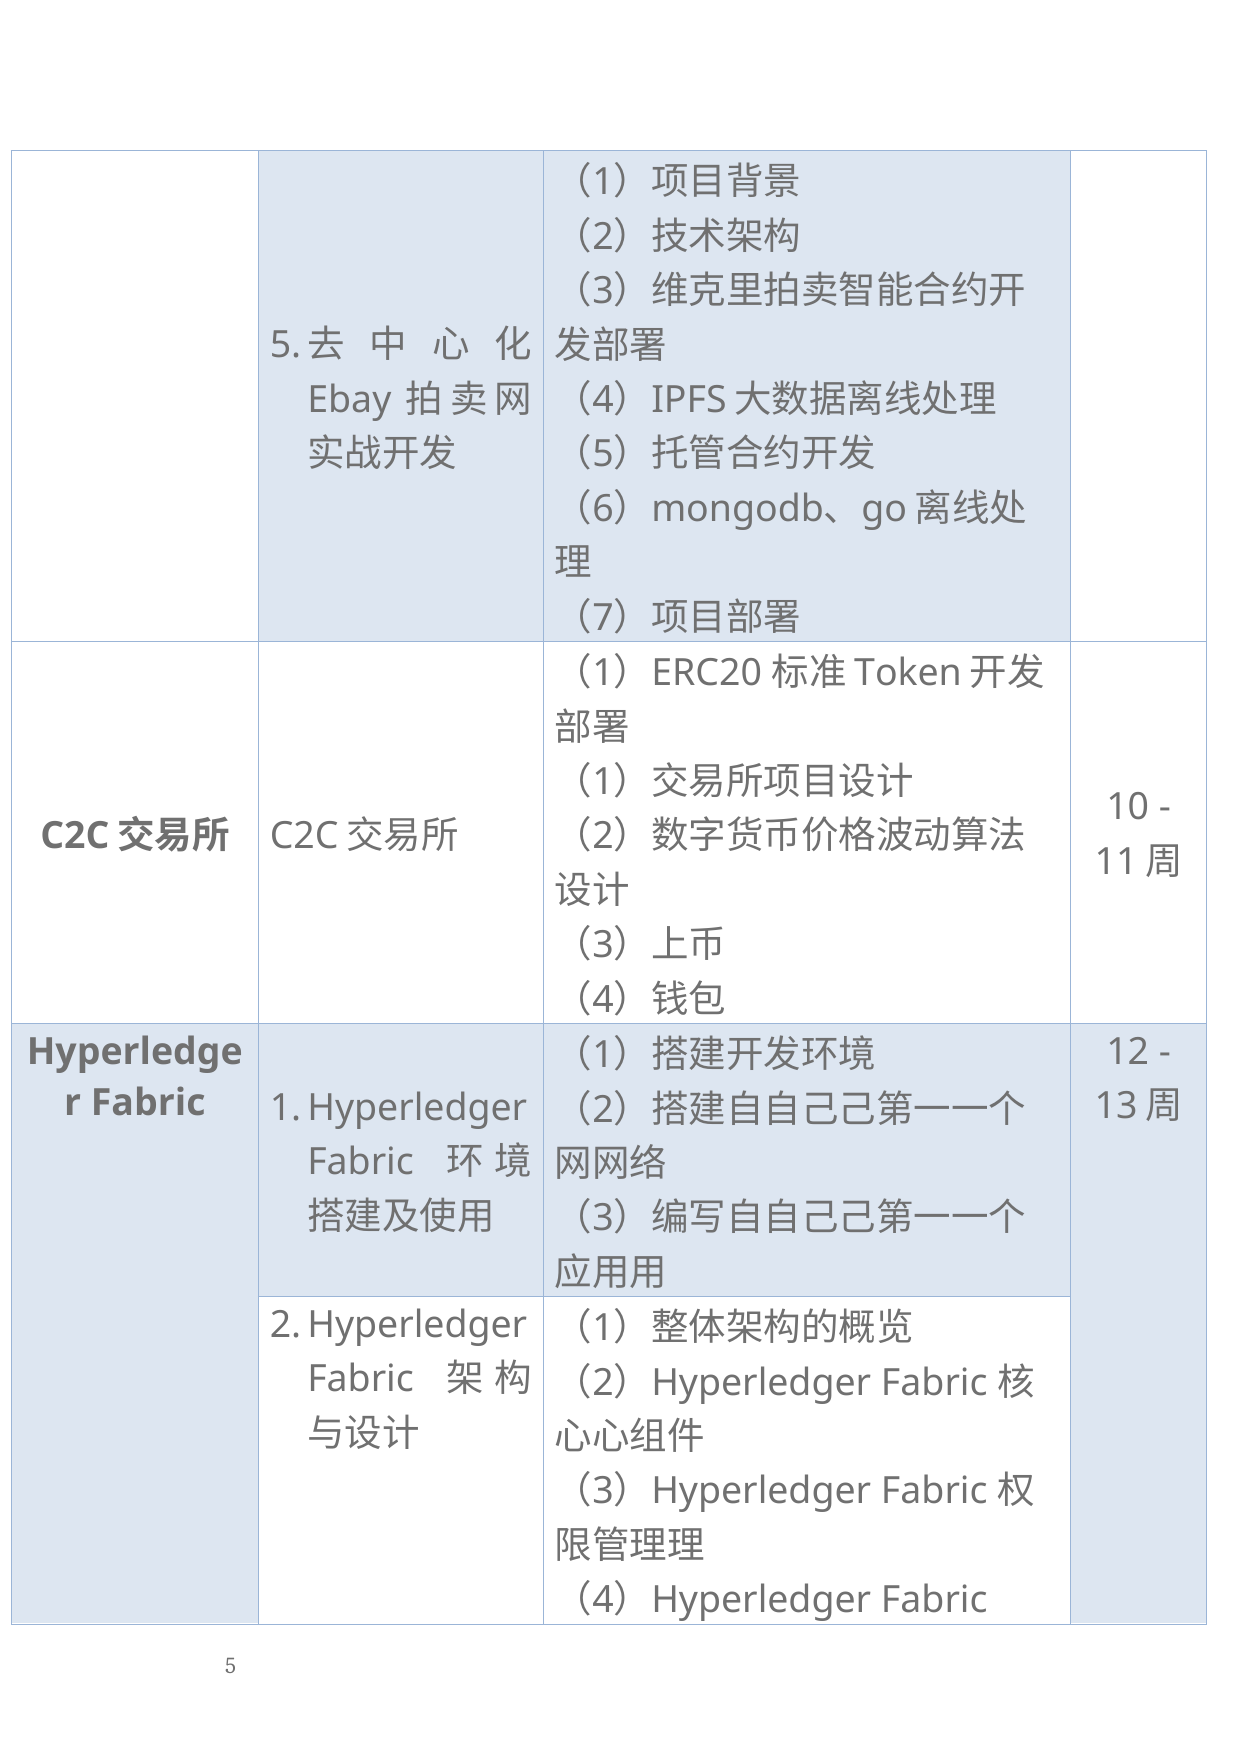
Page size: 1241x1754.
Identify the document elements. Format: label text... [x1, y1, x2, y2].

table_cell C2C交易所 [259, 642, 543, 1023]
table_cell 10 - 11周 [1071, 642, 1206, 1023]
table_cell Hyperledger Fabric 环境搭建及使⽤ [259, 1024, 543, 1296]
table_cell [259, 1297, 543, 1623]
table_cell 去中心化Ebay拍卖网实战开发 [259, 151, 543, 641]
table_cell （1）ERC20 标准Token开发部署 （1）交易所项目设计 （2）数字货币价格波动算法设计 （3）上币 （4）钱包 [544, 642, 1070, 1023]
table_cell 12 - 13周 [1071, 1024, 1206, 1623]
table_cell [544, 1297, 1070, 1623]
table_cell （1）搭建开发环境 （2）搭建⾃自⼰己第⼀一个⽹网络 （3）编写⾃自⼰己第⼀一个应⽤用 [544, 1024, 1070, 1296]
table_cell （1）项目背景 （2）技术架构 （3）维克里拍卖智能合约开发部署 （4）IPFS大数据离线处理 （5）托管合约开发 （6）mongodb、go离线处理 （7）项目部署 [544, 151, 1070, 641]
table_cell Hyperledger Fabric [12, 1024, 258, 1623]
table_cell C2C交易所 [12, 642, 258, 1023]
